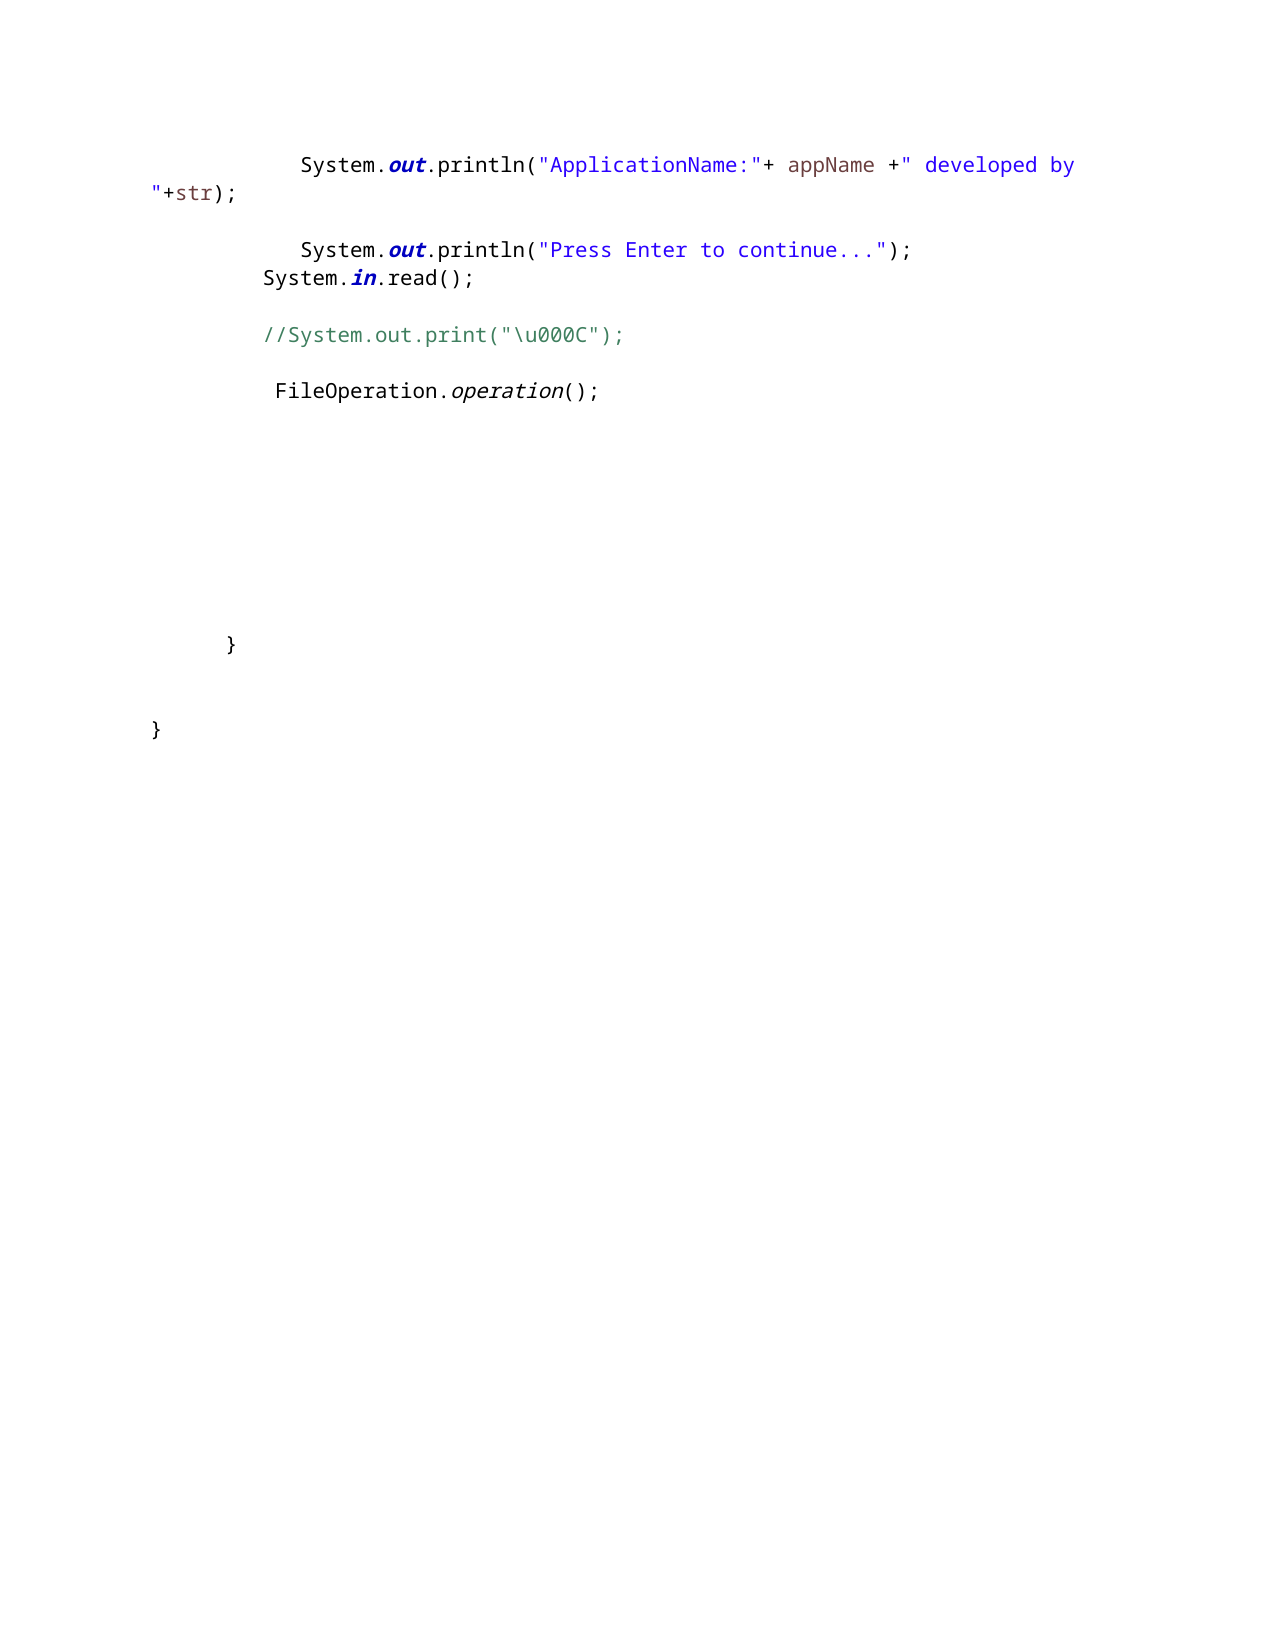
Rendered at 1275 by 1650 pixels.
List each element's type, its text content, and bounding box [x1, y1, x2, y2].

text FileOperation.operation(); [150, 376, 1125, 405]
text //System.out.print("\u000C"); [150, 320, 1125, 348]
text System.in.read(); [150, 263, 1125, 292]
text System.out.println("Press Enter to continue..."); [150, 235, 1125, 263]
text } [150, 629, 1125, 658]
text } [150, 714, 1125, 743]
text System.out.println("ApplicationName:"+ appName +" developed by "+str); [150, 150, 1125, 207]
